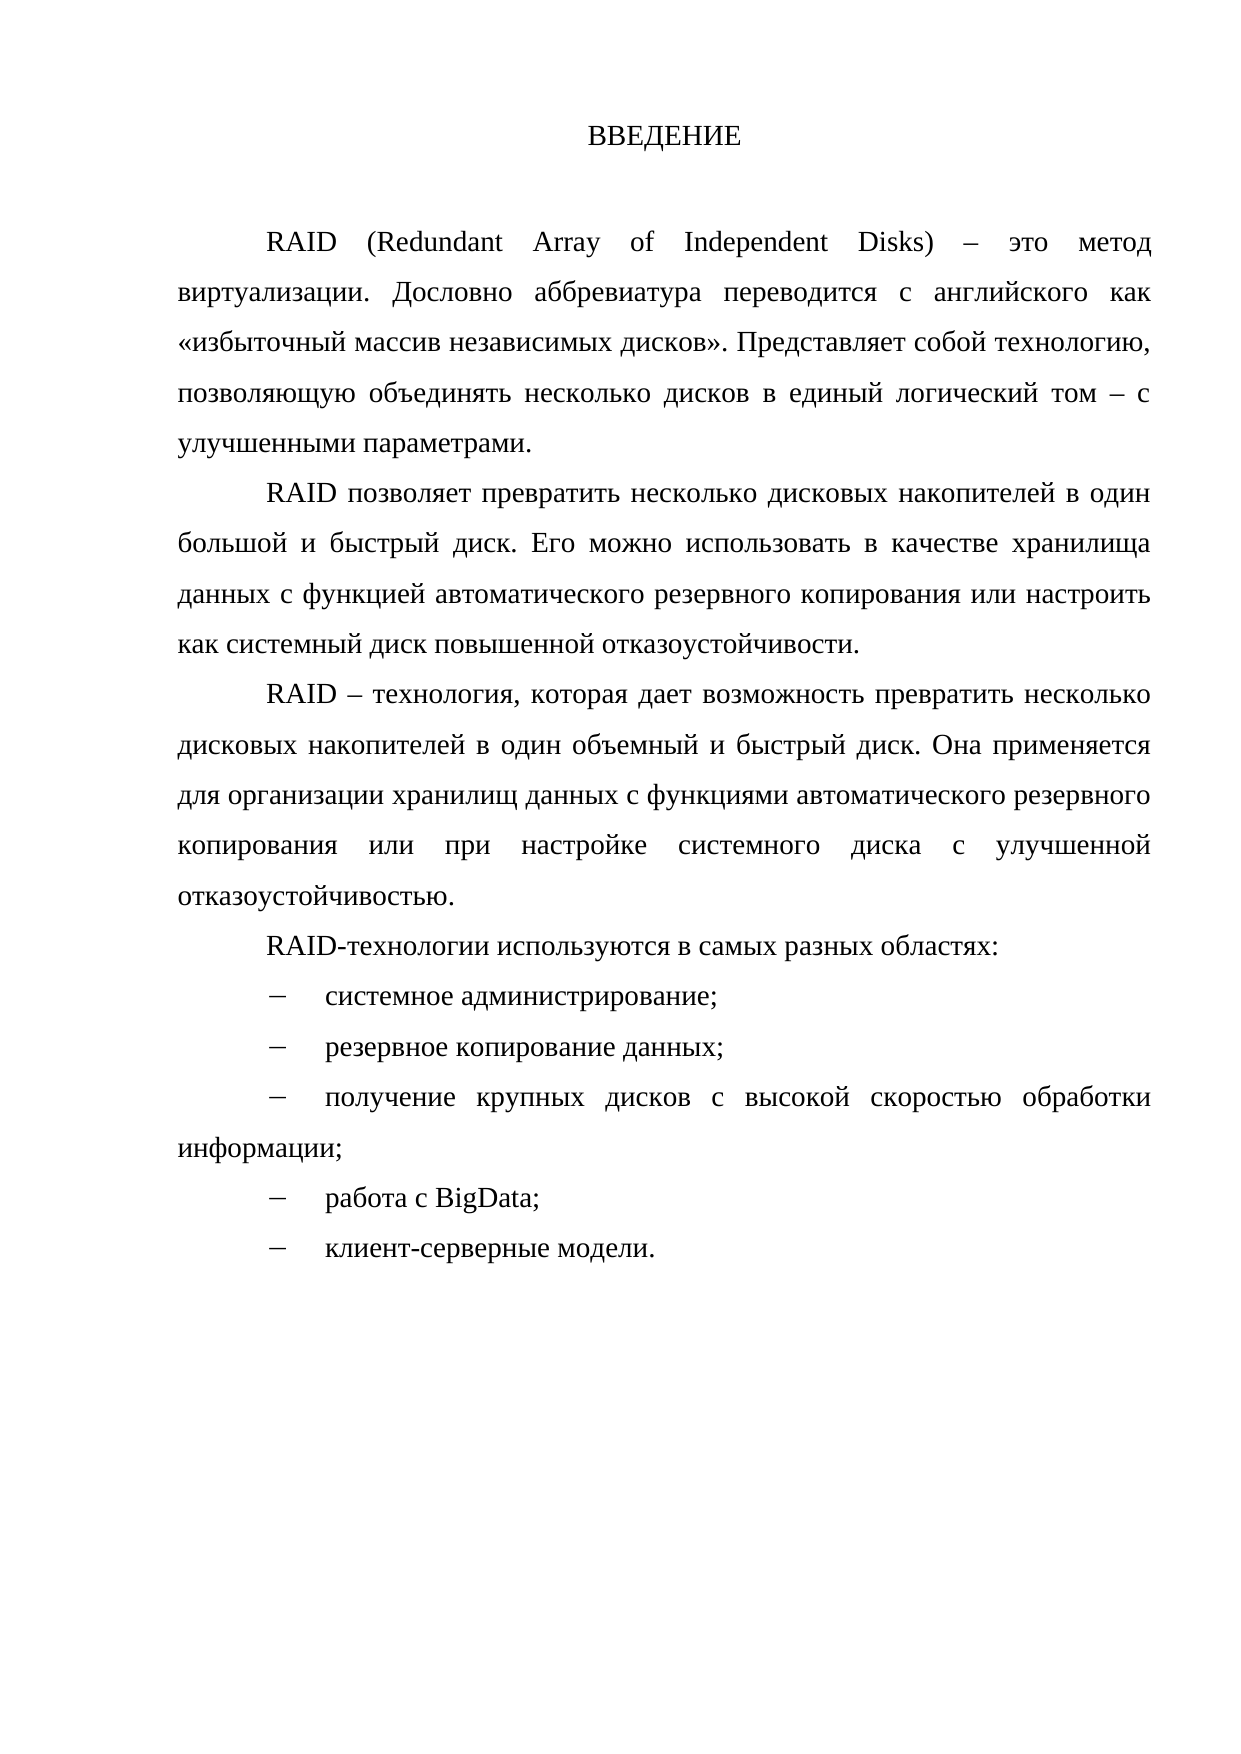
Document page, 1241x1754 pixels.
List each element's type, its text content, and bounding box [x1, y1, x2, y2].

text ВВЕДЕНИЕ [177, 118, 1152, 152]
list работа с BigData; [177, 1180, 1152, 1214]
list клиент-серверные модели. [177, 1230, 1152, 1264]
list резервное копирование данных; [177, 1029, 1152, 1062]
text RAID-технологии используются в самых разных областях: [177, 928, 1152, 962]
text RAID – технология, которая дает возможность превратить несколько дисковых накопителей в один объемный и быстрый диск. Она применяется для организации хранилищ данных с функциями автоматического резервного копирования или при настройке системного диска с улучшенной отказоустойчивостью. [177, 677, 1152, 911]
text RAID позволяет превратить несколько дисковых накопителей в один большой и быстрый диск. Его можно использовать в качестве хранилища данных с функцией автоматического резервного копирования или настроить как системный диск повышенной отказоустойчивости. [177, 475, 1152, 660]
text RAID (Redundant Array of Independent Disks) – это метод виртуализации. Дословно аббревиатура переводится с английского как «избыточный массив независимых дисков». Представляет собой технологию, позволяющую объединять несколько дисков в единый логический том – с улучшенными параметрами. [177, 224, 1152, 458]
list получение крупных дисков с высокой скоростью обработки информации; [177, 1079, 1152, 1163]
list системное администрирование; [177, 978, 1152, 1012]
